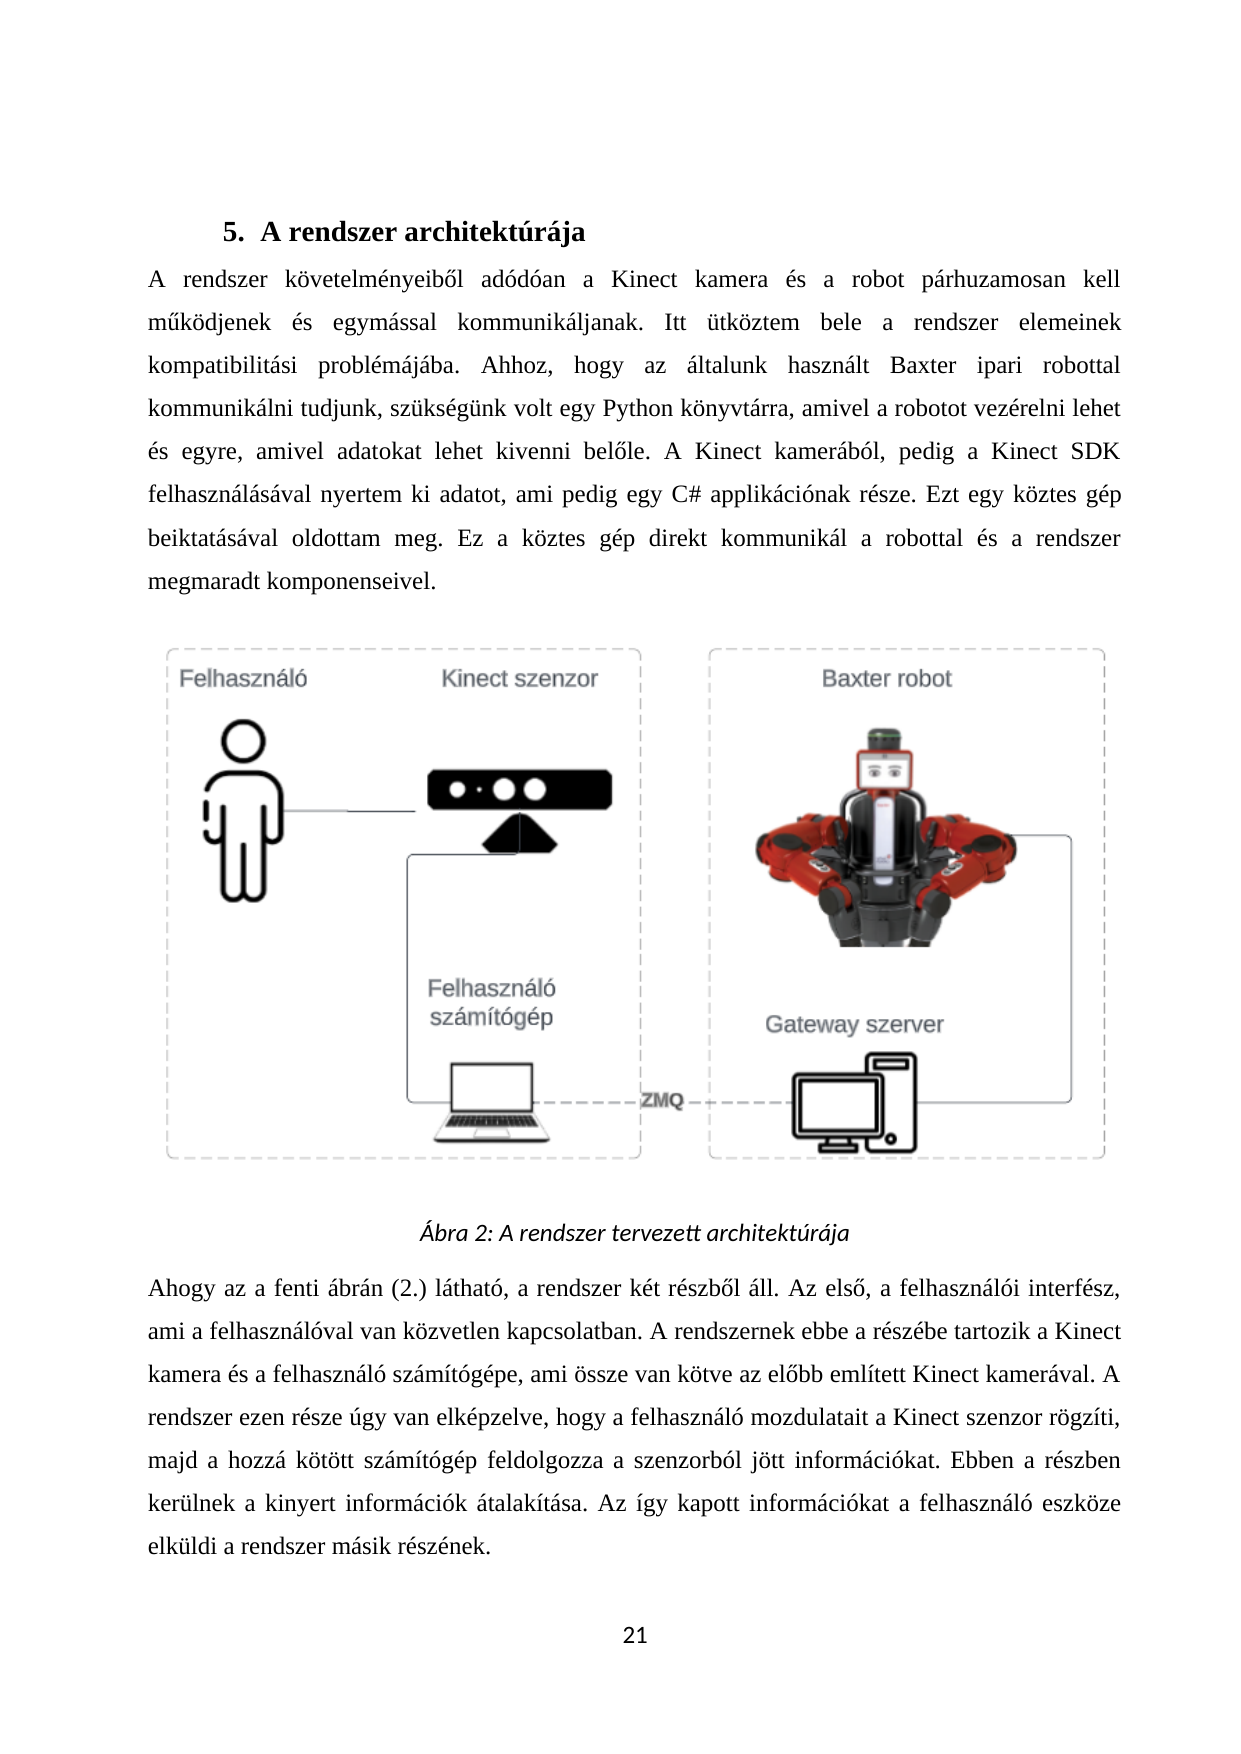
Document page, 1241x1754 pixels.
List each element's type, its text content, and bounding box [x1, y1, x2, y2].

text Ahogy az a fenti ábrán (2.) látható, a rendszer két részből áll. Az első, a felhasználói interfész, ami a felhasználóval van közvetlen kapcsolatban. A rendszernek ebbe a részébe tartozik a Kinect kamera és a felhasználó számítógépe, ami össze van kötve az előbb említett Kinect kamerával. A rendszer ezen része úgy van elképzelve, hogy a felhasználó mozdulatait a Kinect szenzor rögzíti, majd a hozzá kötött számítógép feldolgozza a szenzorból jött információkat. Ebben a részben kerülnek a kinyert információk átalakítása. Az így kapott információkat a felhasználó eszköze elküldi a rendszer másik részének. [148, 1273, 1122, 1560]
picture [147, 633, 1122, 1178]
list A rendszer architektúrája [223, 214, 1122, 247]
text A rendszer követelményeiből adódóan a Kinect kamera és a robot párhuzamosan kell működjenek és egymással kommunikáljanak. Itt ütköztem bele a rendszer elemeinek kompatibilitási problémájába. Ahhoz, hogy az általunk használt Baxter ipari robottal kommunikálni tudjunk, szükségünk volt egy Python könyvtárra, amivel a robotot vezérelni lehet és egyre, amivel adatokat lehet kivenni belőle. A Kinect kamerából, pedig a Kinect SDK felhasználásával nyertem ki adatot, ami pedig egy C# applikációnak része. Ezt egy köztes gép beiktatásával oldottam meg. Ez a köztes gép direkt kommunikál a robottal és a rendszer megmaradt komponenseivel. [148, 264, 1122, 594]
